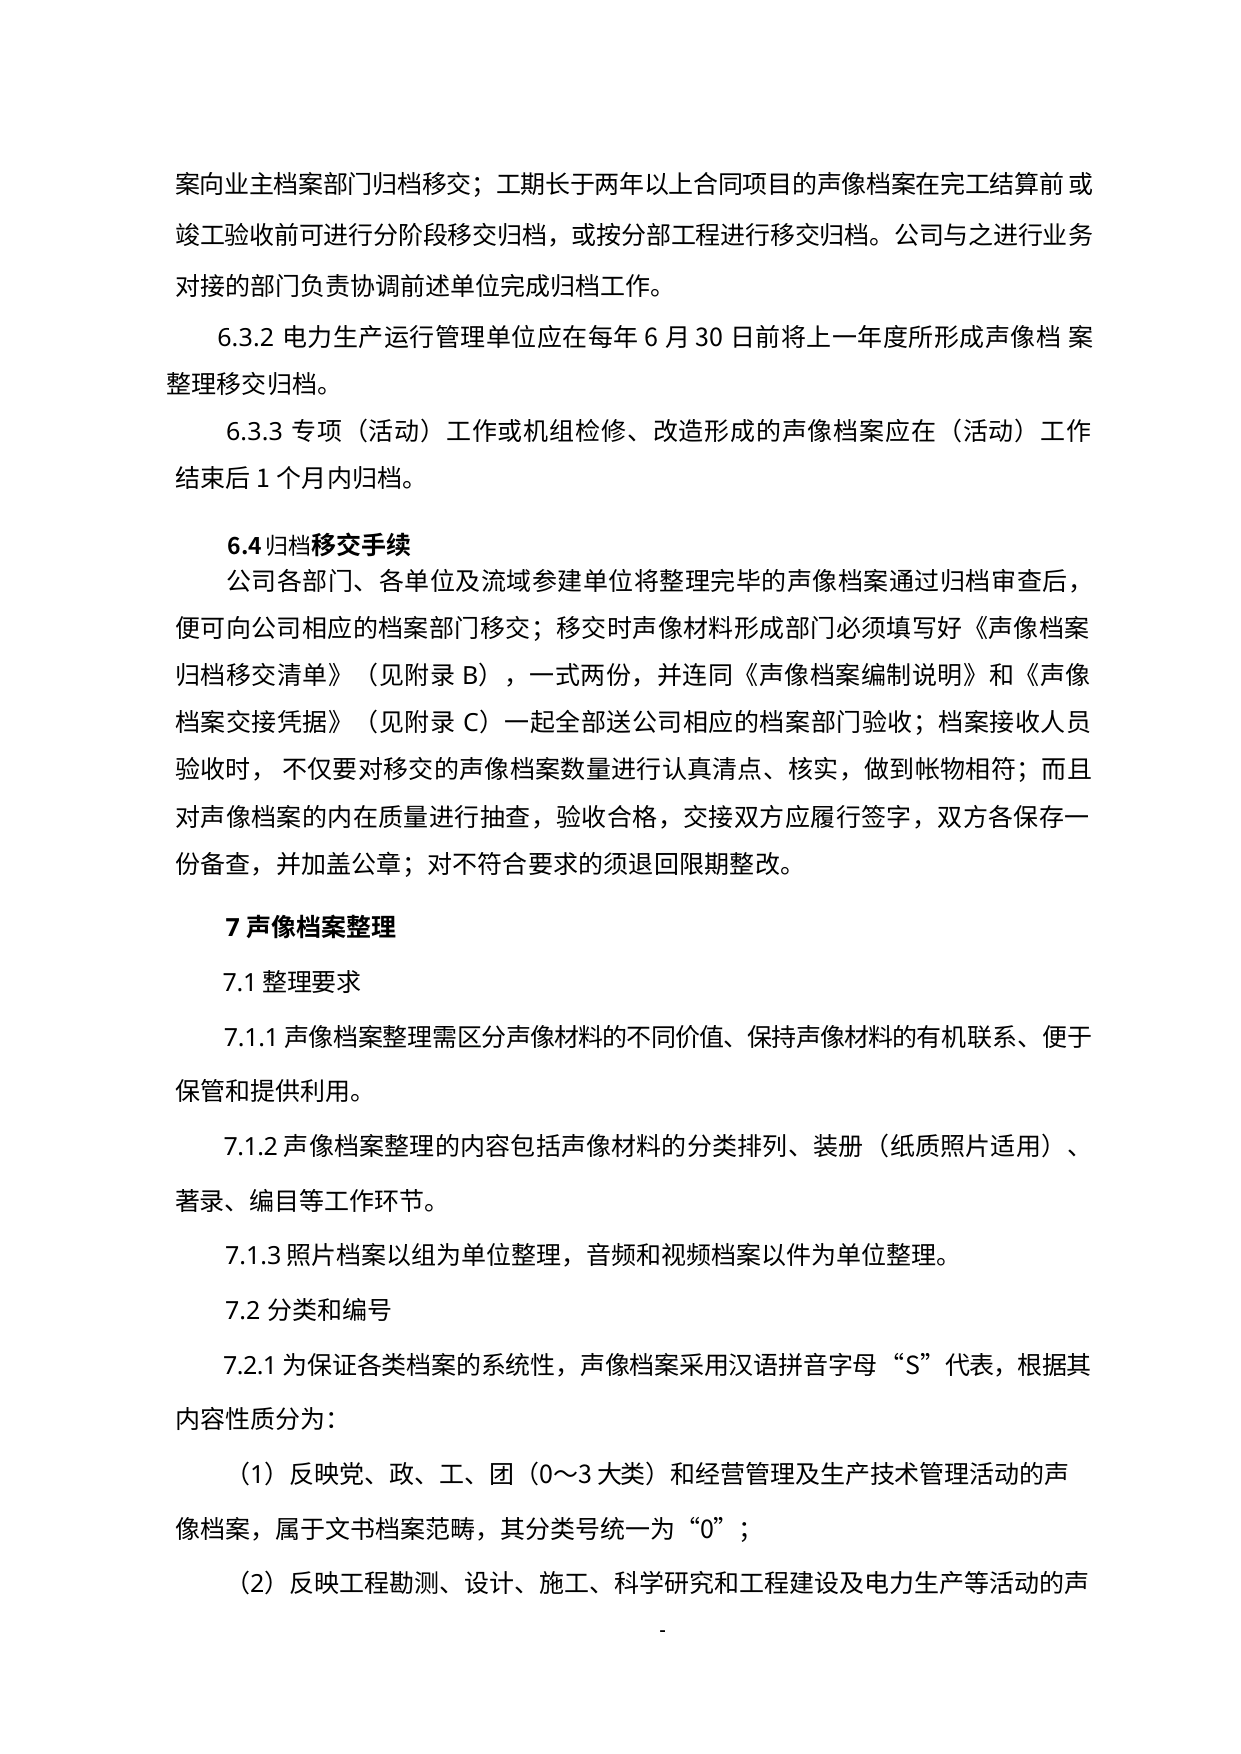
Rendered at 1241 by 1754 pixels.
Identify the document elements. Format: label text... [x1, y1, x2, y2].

list 7.1.2声像档案整理的内容包括声像材料的分类排列、装册（纸质照片适用）、著录、编目等工作环节。 [175, 1126, 1093, 1217]
list 公司各部门、各单位及流域参建单位将整理完毕的声像档案通过归档审查后， 便可向公司相应的档案部门移交；移交时声像材料形成部门必须填写好《声像档案归档移交清单》（见附录B），一式两份，并连同《声像档案编制说明》和《声像档案交接凭据》（见附录 C）一起全部送公司相应的档案部门验收；档案接收人员验收时， 不仅要对移交的声像档案数量进行认真清点、核实，做到帐物相符；而且对声像档案的内在质量进行抽查，验收合格，交接双方应履行签字，双方各保存一份备查，并加盖公章；对不符合要求的须退回限期整改。 [175, 562, 1093, 880]
list 7.1整理要求 [125, 962, 1093, 999]
list 6.3.3 专项（活动）工作或机组检修、改造形成的声像档案应在（活动）工作结束后 1 个月内归档。 [175, 412, 1093, 495]
list 7.2 分类和编号 [125, 1291, 1093, 1327]
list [175, 1564, 1093, 1600]
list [175, 164, 1093, 303]
list 7.2.1为保证各类档案的系统性，声像档案采用汉语拼音字母“S”代表，根据其内容性质分为： [175, 1345, 1093, 1436]
list （1）反映党、政、工、团（0～3 大类）和经营管理及生产技术管理活动的声像档案，属于文书档案范畴，其分类号统一为“0”； [175, 1454, 1093, 1546]
list 7 声像档案整理 [125, 908, 728, 944]
list 归档移交手续 [227, 525, 1146, 562]
list 7.1.1声像档案整理需区分声像材料的不同价值、保持声像材料的有机联系、便于保管和提供利用。 [175, 1017, 1093, 1108]
list 7.1.3照片档案以组为单位整理，音频和视频档案以件为单位整理。 [125, 1236, 1093, 1272]
list 6.3.2 电力生产运行管理单位应在每年6 月30 日前将上一年度所形成声像档 案整理移交归档。 [166, 318, 1093, 401]
